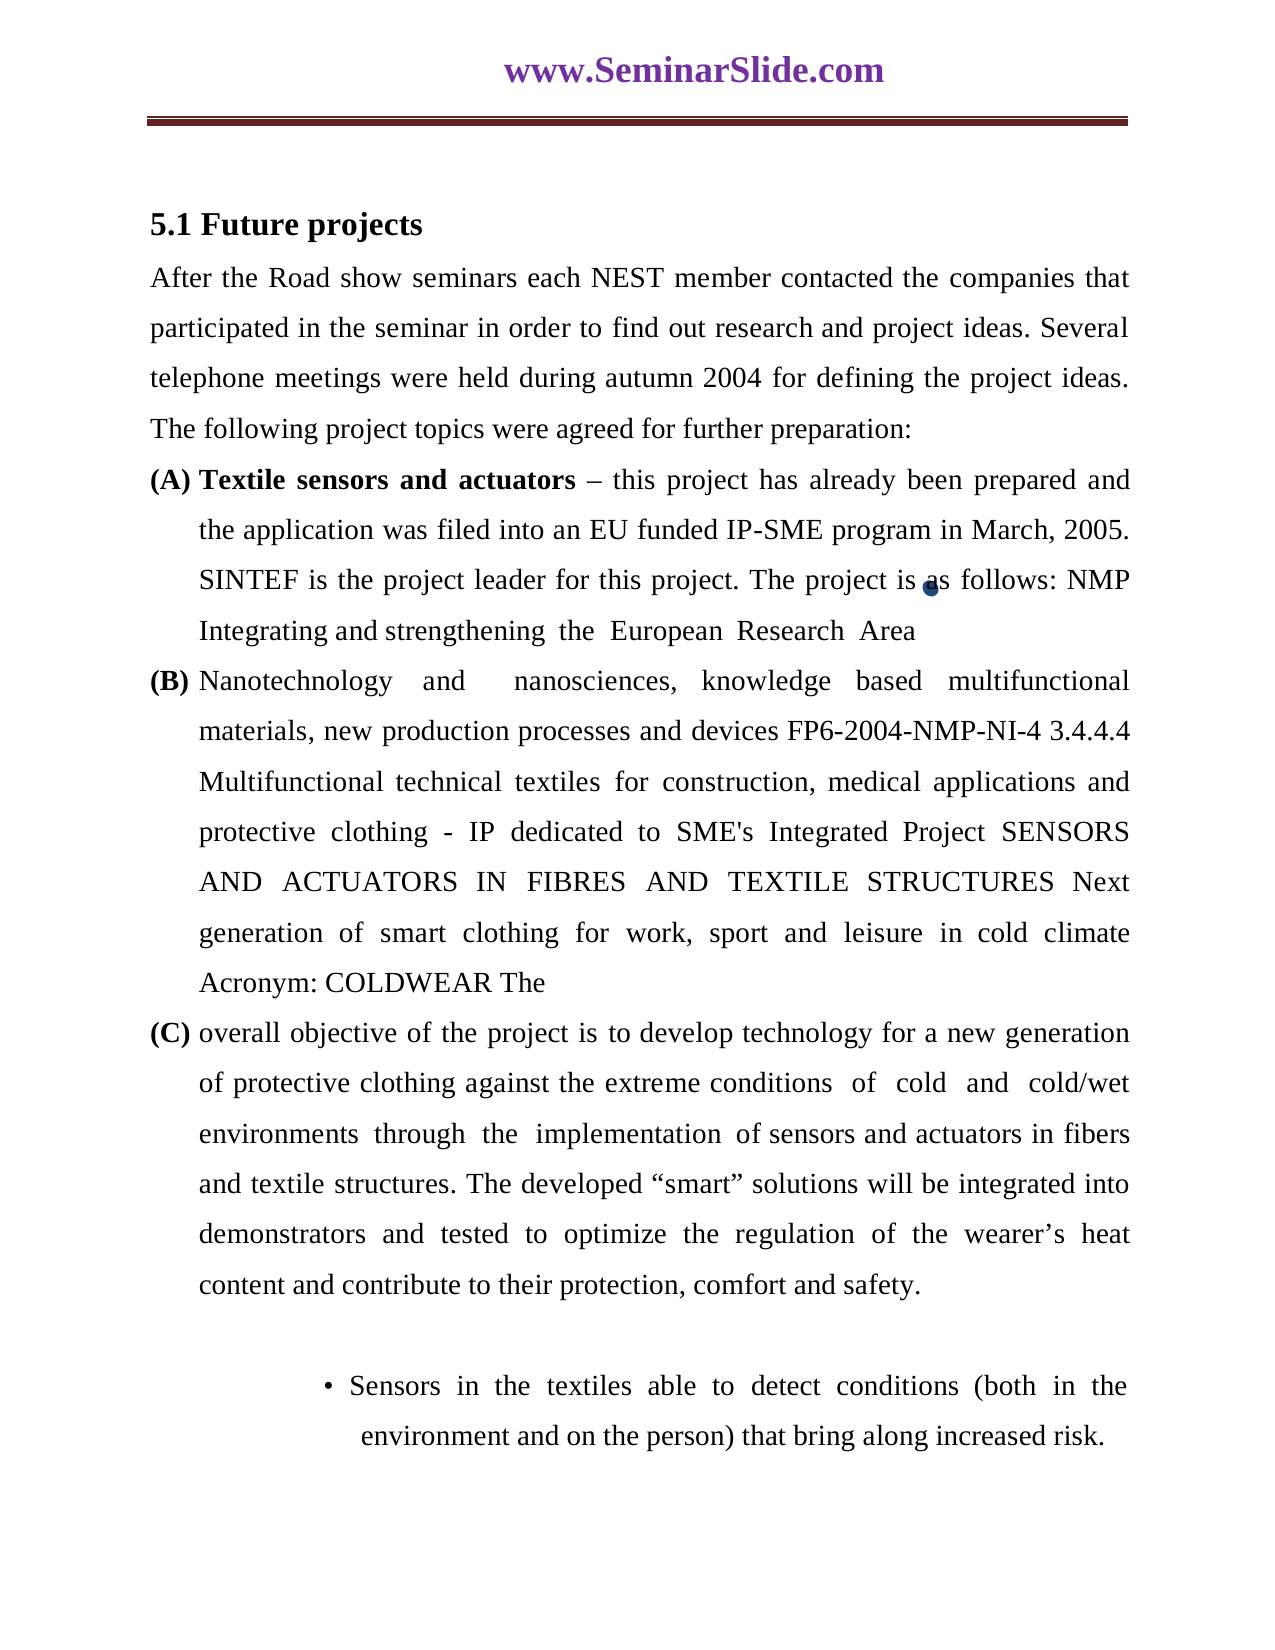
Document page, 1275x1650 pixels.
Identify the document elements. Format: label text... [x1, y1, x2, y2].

text After the Road show seminars each NEST member contacted the companies that participated in the seminar in order to find out research and project ideas. Several telephone meetings were held during autumn 2004 for defining the project ideas. The following project topics were agreed for further preparation: [150, 260, 1129, 444]
list overall objective of the project is to develop technology for a new generation of protective clothing against the extreme conditions of cold and cold/wet environments through the implementation of sensors and actuators in fibers and textile structures. The developed “smart” solutions will be integrated into demonstrators and tested to optimize the regulation of the wearer’s heat content and contribute to their protection, comfort and safety. [150, 1015, 1130, 1300]
list Textile sensors and actuators – this project has already been prepared and the application was filed into an EU funded IP-SME program in March, 2005. SINTEF is the project leader for this project. The project is as follows: NMP Integrating and strengthening the European Research Area [150, 462, 1130, 646]
text • Sensors in the textiles able to detect conditions (both in the environment and on the person) that bring along increased risk. [323, 1368, 1130, 1452]
list Nanotechnology and nanosciences, knowledge based multifunctional materials, new production processes and devices FP6-2004-NMP-NI-4 3.4.4.4 Multifunctional technical textiles for construction, medical applications and protective clothing - IP dedicated to SME's Integrated Project SENSORS AND ACTUATORS IN FIBRES AND TEXTILE STRUCTURES Next generation of smart clothing for work, sport and leisure in cold climate Acronym: COLDWEAR The [150, 663, 1130, 998]
text 5.1 Future projects [150, 204, 426, 242]
